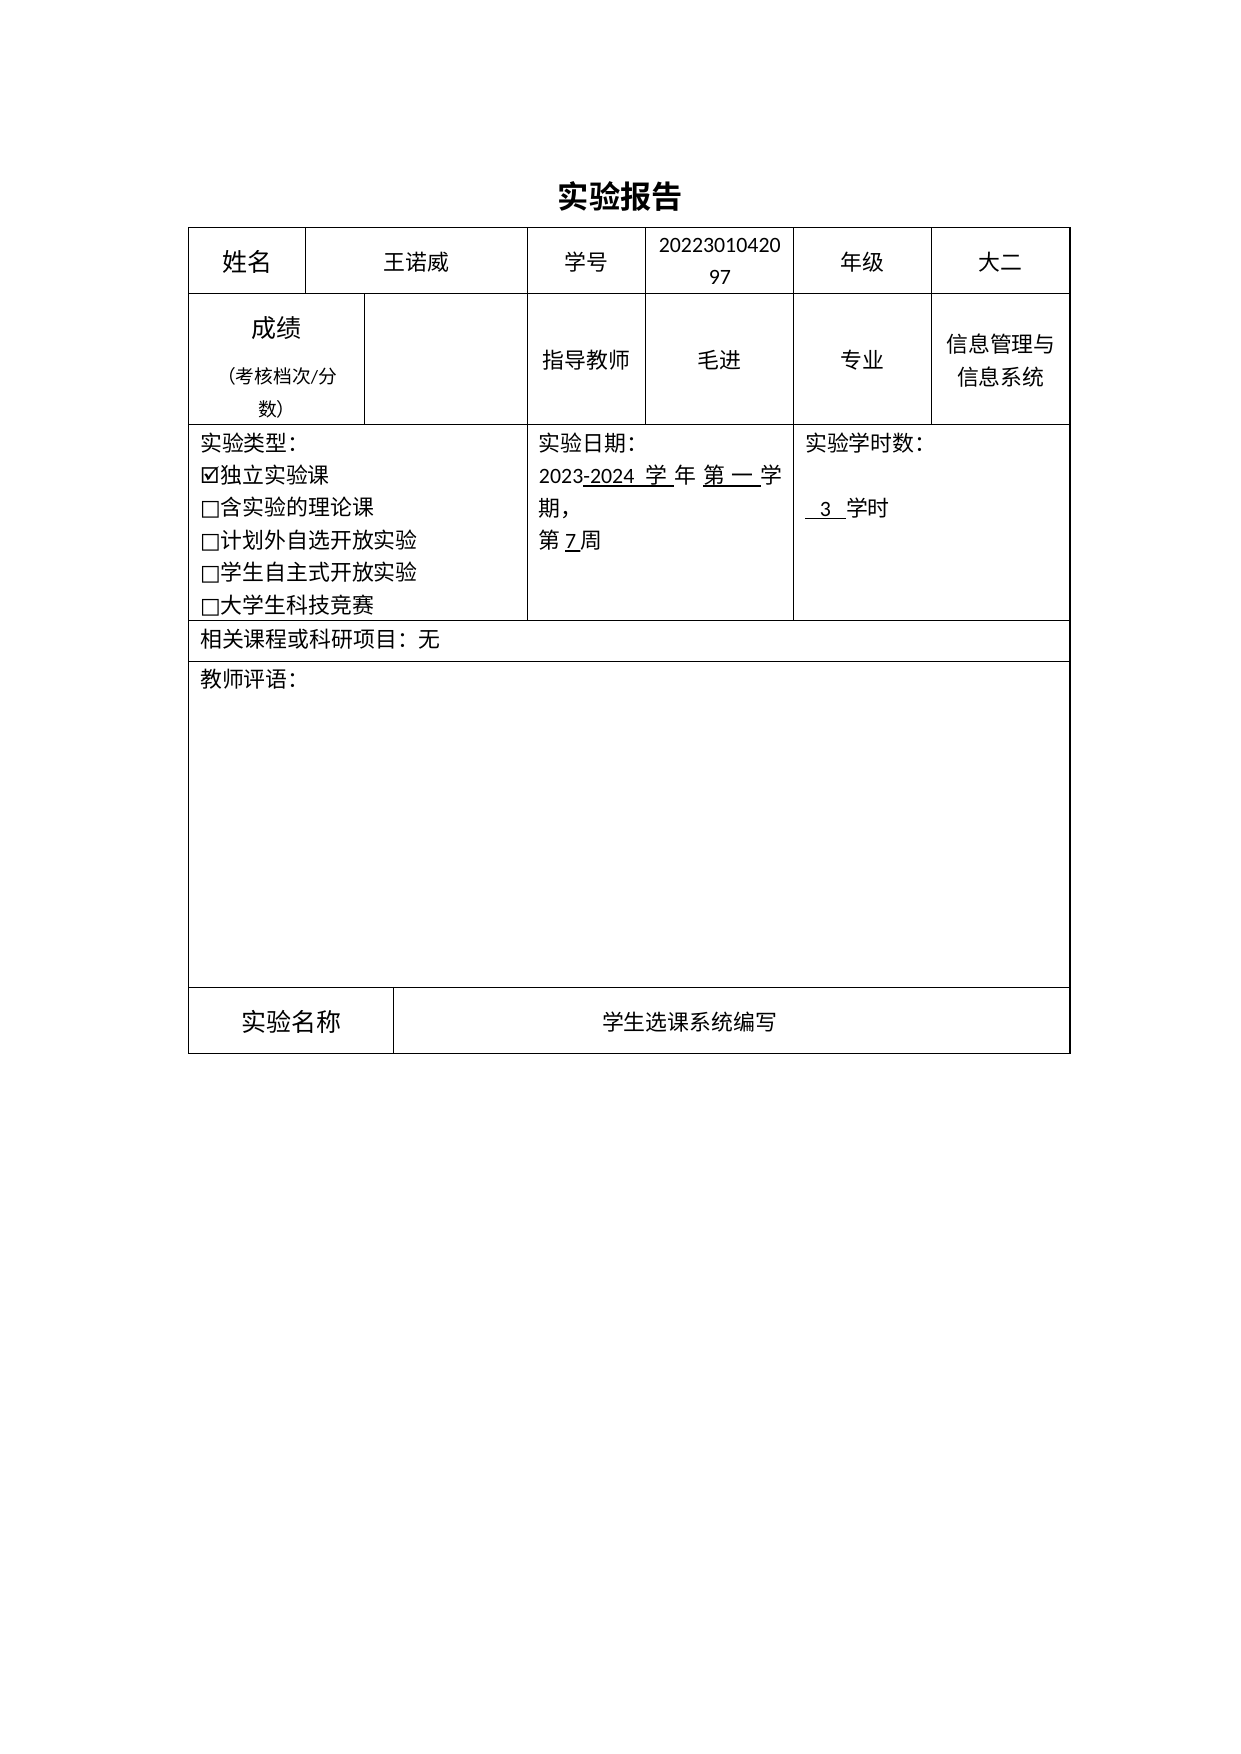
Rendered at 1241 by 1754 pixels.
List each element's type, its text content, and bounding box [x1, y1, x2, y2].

table_cell 毛进 [646, 294, 793, 424]
table_header 年级 [794, 228, 931, 293]
table_header 王诺威 [306, 228, 527, 293]
table_cell 教师评语： [189, 662, 1069, 987]
table_header 姓名 [189, 228, 305, 293]
text 实验报告 [187, 162, 1053, 227]
table_cell 学生选课系统编写 [394, 988, 1069, 1053]
table_cell 指导教师 [528, 294, 645, 424]
table_cell 实验名称 [189, 988, 393, 1053]
table_cell 信息管理与信息系统 [932, 294, 1069, 424]
table_cell 实验学时数： 3 学时 [794, 425, 1069, 620]
table_cell 相关课程或科研项目：无 [189, 621, 1069, 661]
table_header 大二 [932, 228, 1069, 293]
table_cell 实验类型： 独立实验课 □含实验的理论课 □计划外自选开放实验 □学生自主式开放实验 □大学生科技竞赛 [189, 425, 527, 620]
table_cell 专业 [794, 294, 931, 424]
table_cell [365, 294, 527, 424]
table_header 2022301042097 [646, 228, 793, 293]
table_cell 成绩 （考核档次/分数） [189, 294, 364, 424]
table_header 学号 [528, 228, 645, 293]
table_cell 实验日期： 2023-2024学年第一学期， 第7周 [528, 425, 793, 620]
